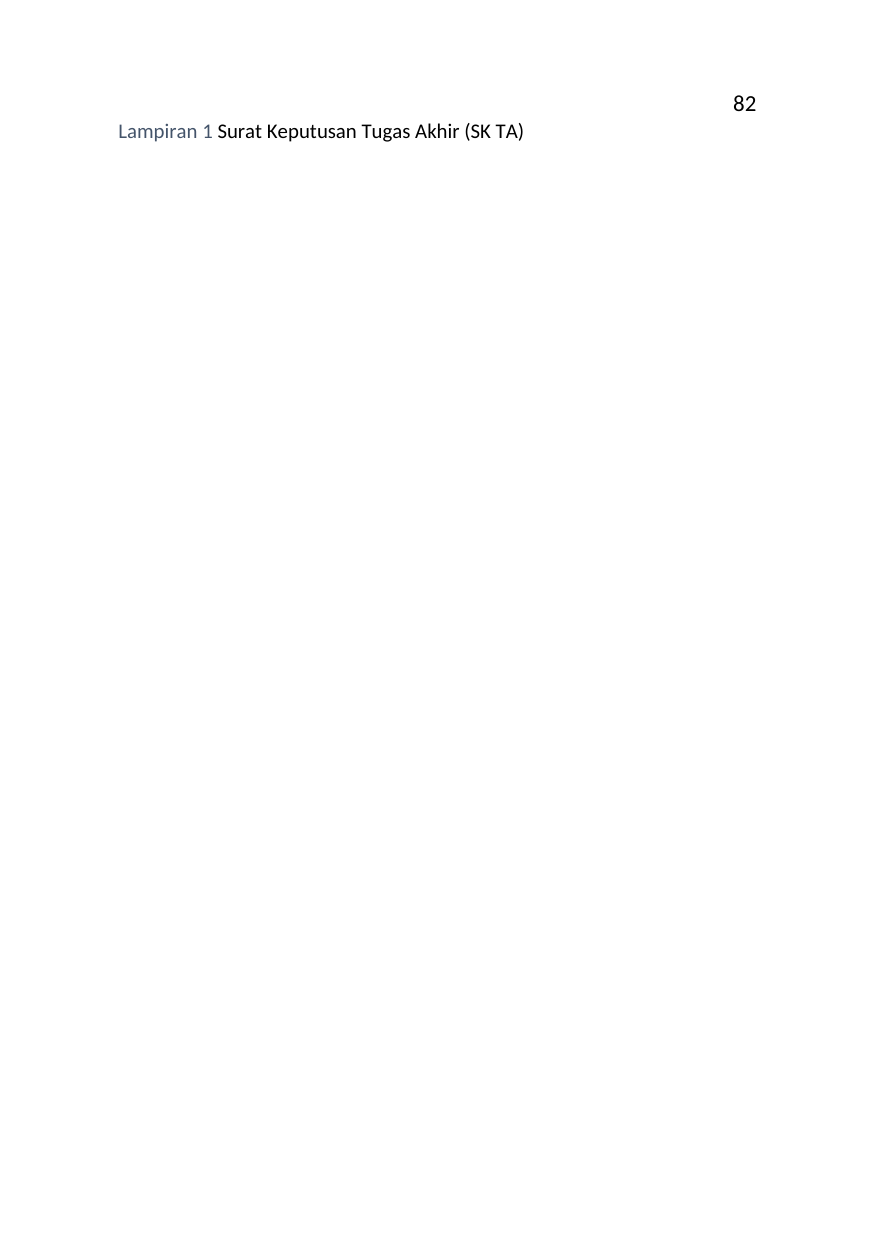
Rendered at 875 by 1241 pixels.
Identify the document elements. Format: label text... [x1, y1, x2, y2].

text Lampiran 1 Surat Keputusan Tugas Akhir (SK TA) [118, 118, 756, 143]
